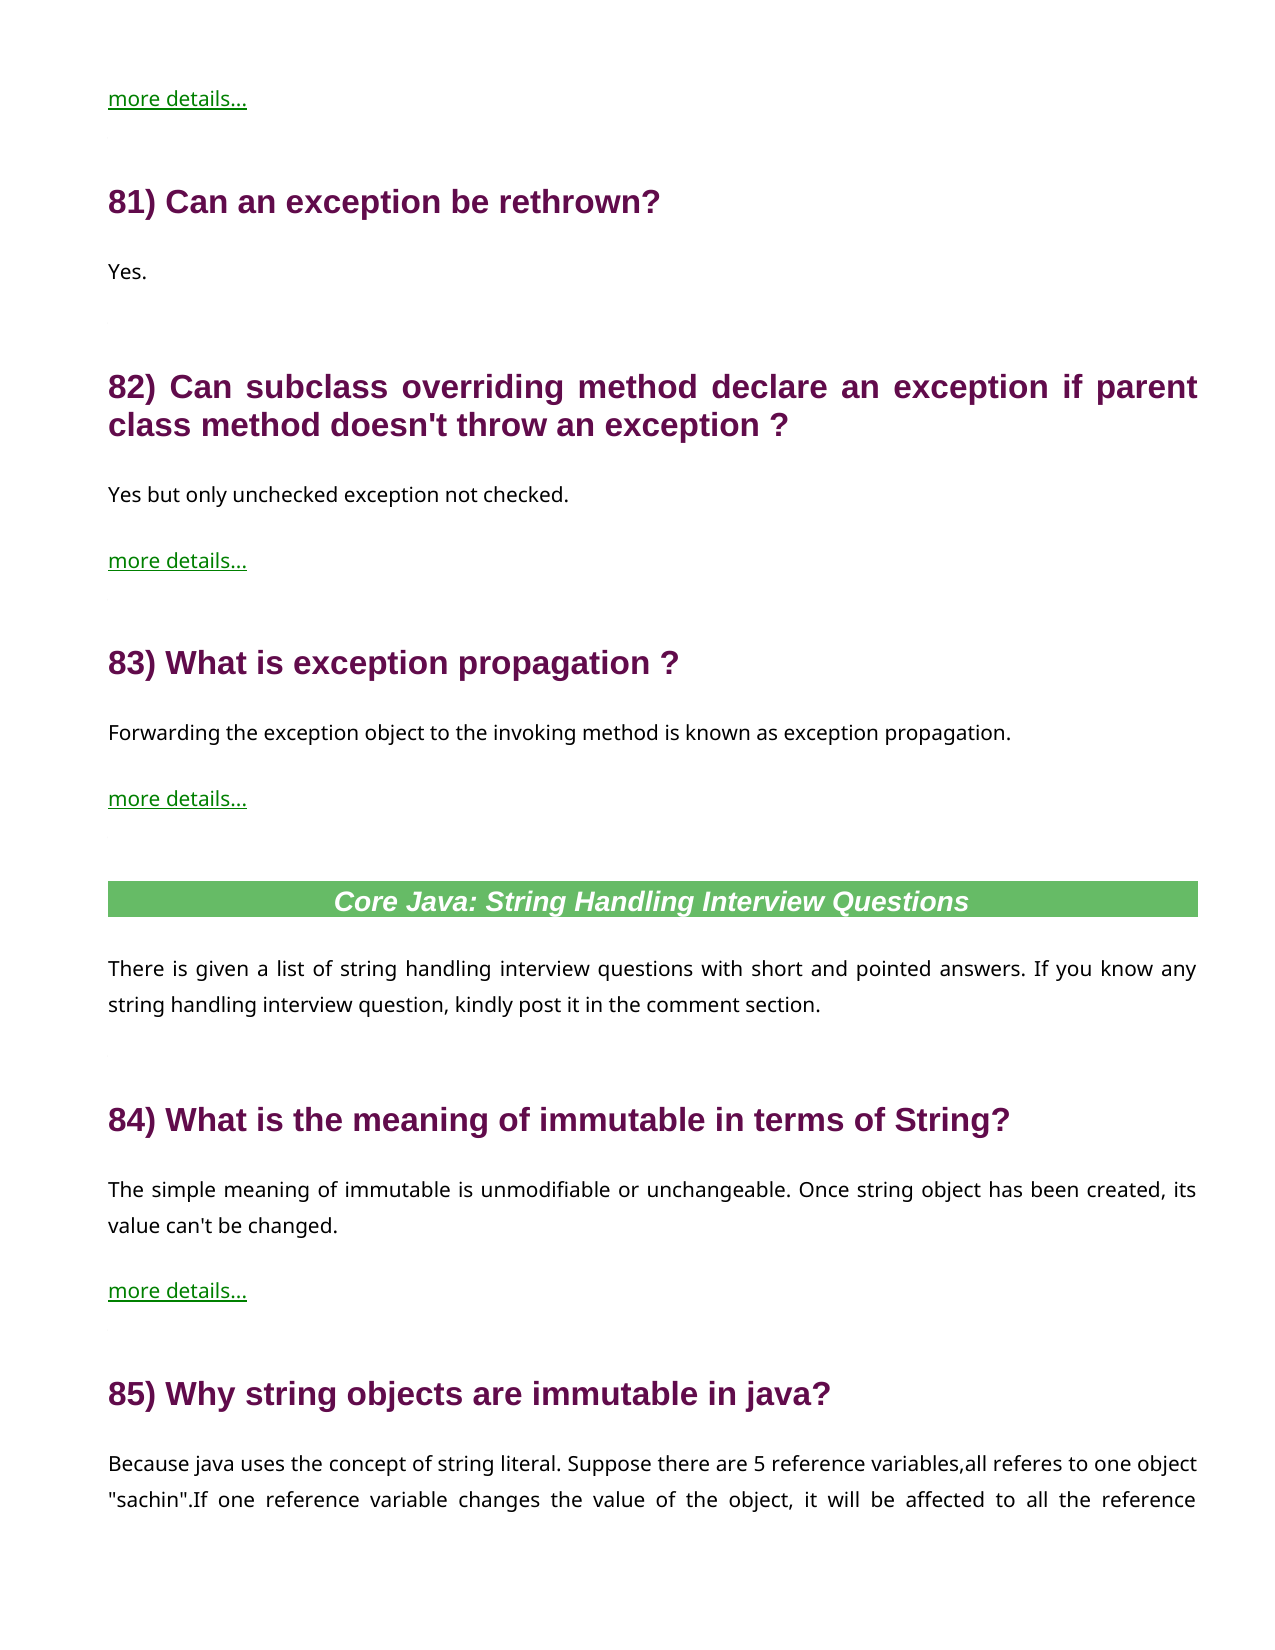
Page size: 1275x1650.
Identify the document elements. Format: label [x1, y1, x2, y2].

table_header [75, 75, 1200, 1515]
